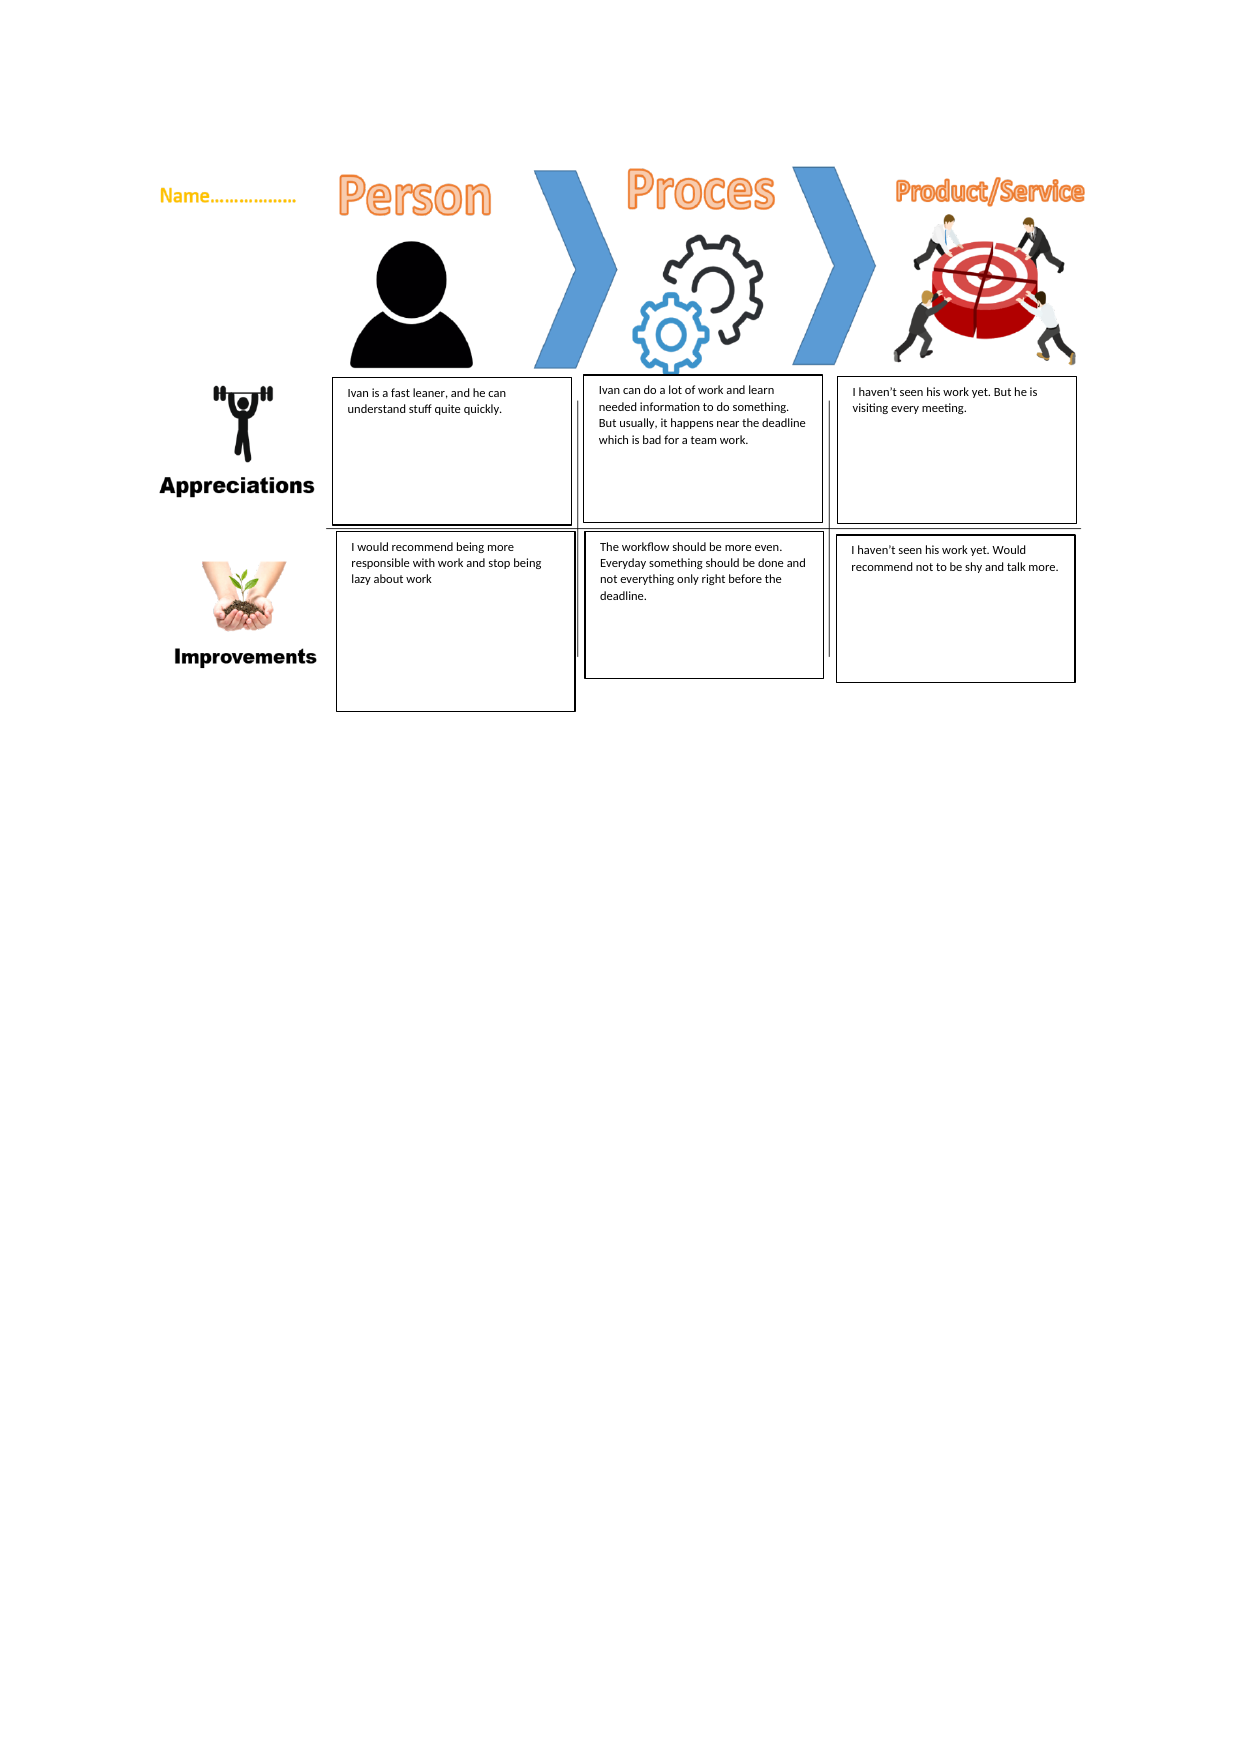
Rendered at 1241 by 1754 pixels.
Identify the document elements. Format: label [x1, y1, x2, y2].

picture [147, 147, 1093, 681]
